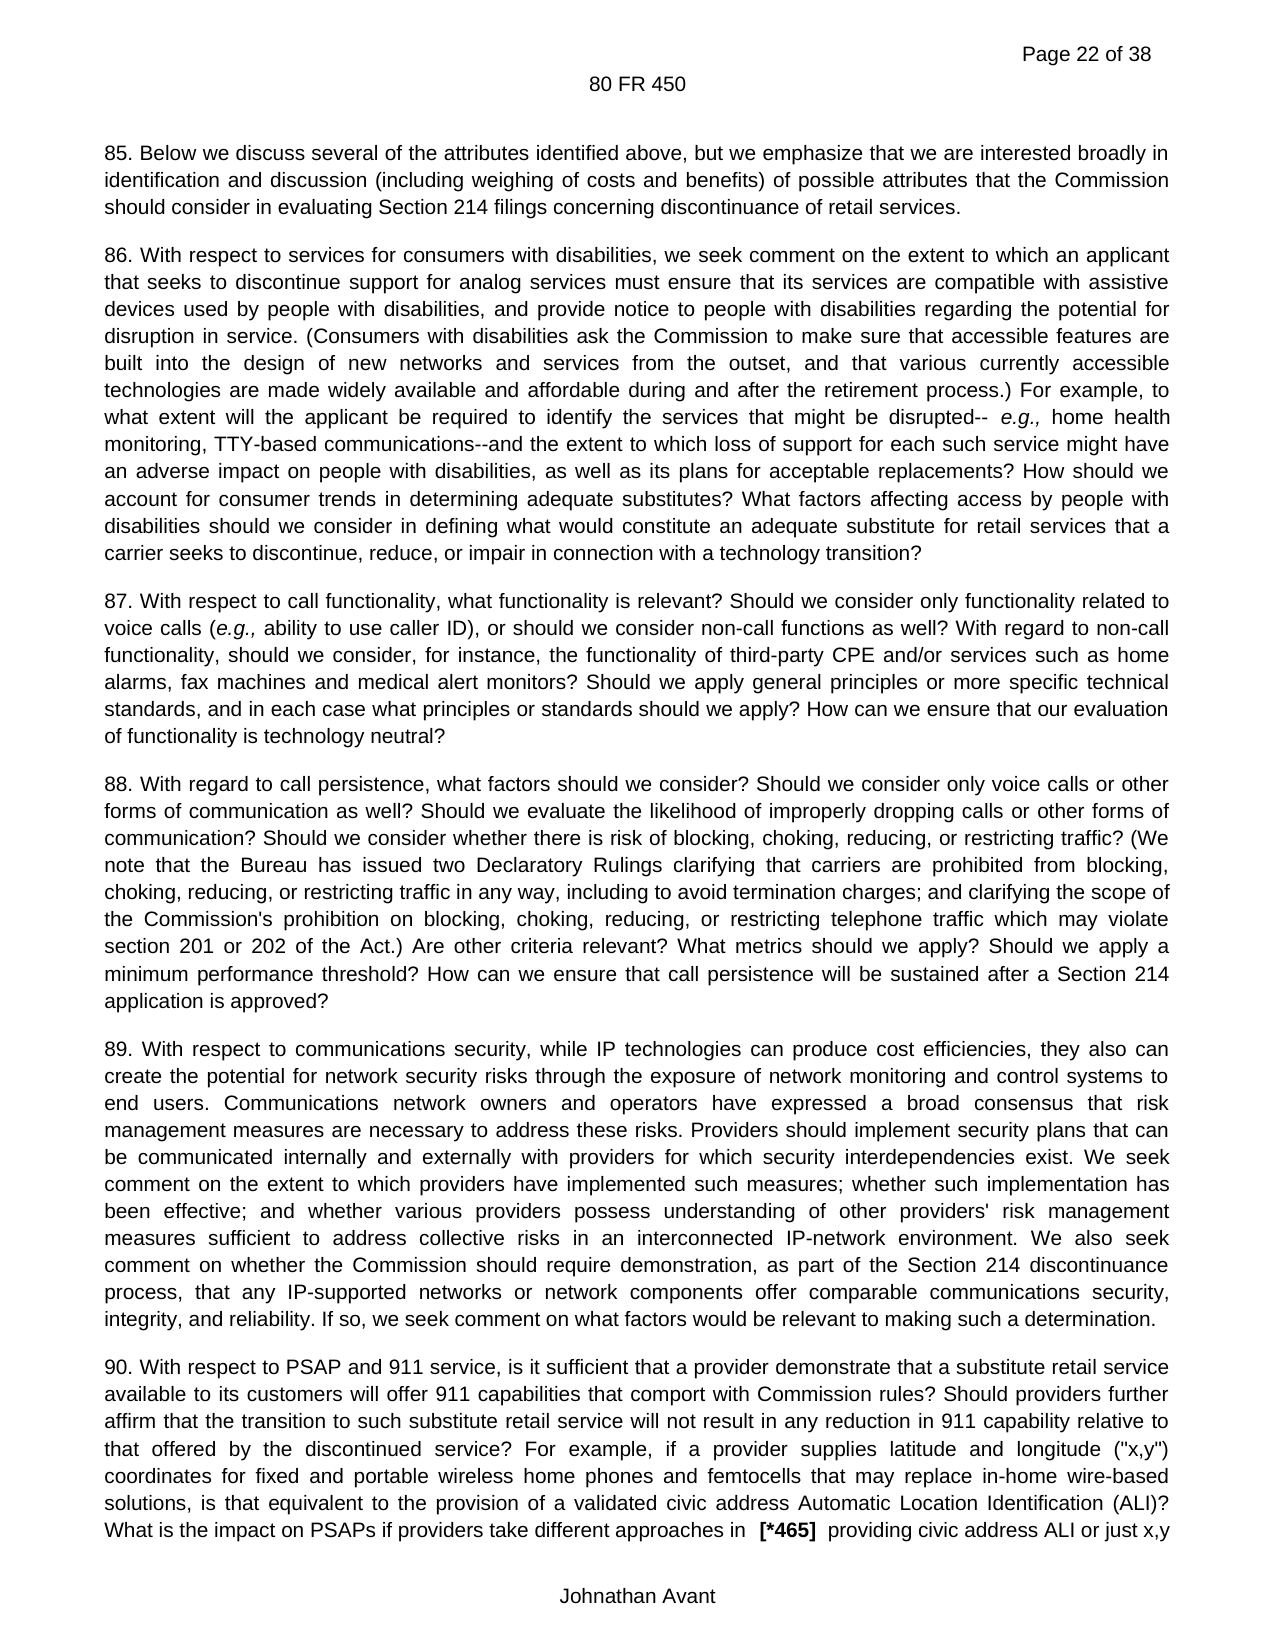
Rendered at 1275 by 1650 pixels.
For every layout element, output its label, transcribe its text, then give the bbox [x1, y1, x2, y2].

text 85. Below we discuss several of the attributes identified above, but we emphasize that we are interested broadly in identification and discussion (including weighing of costs and benefits) of possible attributes that the Commission should consider in evaluating Section 214 filings concerning discontinuance of retail services. [104, 137, 1171, 219]
text 86. With respect to services for consumers with disabilities, we seek comment on the extent to which an applicant that seeks to discontinue support for analog services must ensure that its services are compatible with assistive devices used by people with disabilities, and provide notice to people with disabilities regarding the potential for disruption in service. (Consumers with disabilities ask the Commission to make sure that accessible features are built into the design of new networks and services from the outset, and that various currently accessible technologies are made widely available and affordable during and after the retirement process.) For example, to what extent will the applicant be required to identify the services that might be disrupted-- e.g., home health monitoring, TTY-based communications--and the extent to which loss of support for each such service might have an adverse impact on people with disabilities, as well as its plans for acceptable replacements? How should we account for consumer trends in determining adequate substitutes? What factors affecting access by people with disabilities should we consider in defining what would constitute an adequate substitute for retail services that a carrier seeks to discontinue, reduce, or impair in connection with a technology transition? [104, 239, 1171, 564]
text 88. With regard to call persistence, what factors should we consider? Should we consider only voice calls or other forms of communication as well? Should we evaluate the likelihood of improperly dropping calls or other forms of communication? Should we consider whether there is risk of blocking, choking, reducing, or restricting traffic? (We note that the Bureau has issued two Declaratory Rulings clarifying that carriers are prohibited from blocking, choking, reducing, or restricting traffic in any way, including to avoid termination charges; and clarifying the scope of the Commission's prohibition on blocking, choking, reducing, or restricting telephone traffic which may violate section 201 or 202 of the Act.) Are other criteria relevant? What metrics should we apply? Should we apply a minimum performance threshold? How can we ensure that call persistence will be sustained after a Section 214 application is approved? [104, 769, 1171, 1012]
text 87. With respect to call functionality, what functionality is relevant? Should we consider only functionality related to voice calls (e.g., ability to use caller ID), or should we consider non-call functions as well? With regard to non-call functionality, should we consider, for instance, the functionality of third-party CPE and/or services such as home alarms, fax machines and medical alert monitors? Should we apply general principles or more specific technical standards, and in each case what principles or standards should we apply? How can we ensure that our evaluation of functionality is technology neutral? [104, 585, 1171, 748]
text 89. With respect to communications security, while IP technologies can produce cost efficiencies, they also can create the potential for network security risks through the exposure of network monitoring and control systems to end users. Communications network owners and operators have expressed a broad consensus that risk management measures are necessary to address these risks. Providers should implement security plans that can be communicated internally and externally with providers for which security interdependencies exist. We seek comment on the extent to which providers have implemented such measures; whether such implementation has been effective; and whether various providers possess understanding of other providers' risk management measures sufficient to address collective risks in an interconnected IP-network environment. We also seek comment on whether the Commission should require demonstration, as part of the Section 214 discontinuance process, that any IP-supported networks or network components offer comparable communications security, integrity, and reliability. If so, we seek comment on what factors would be relevant to making such a determination. [104, 1033, 1171, 1331]
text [104, 1352, 1171, 1542]
